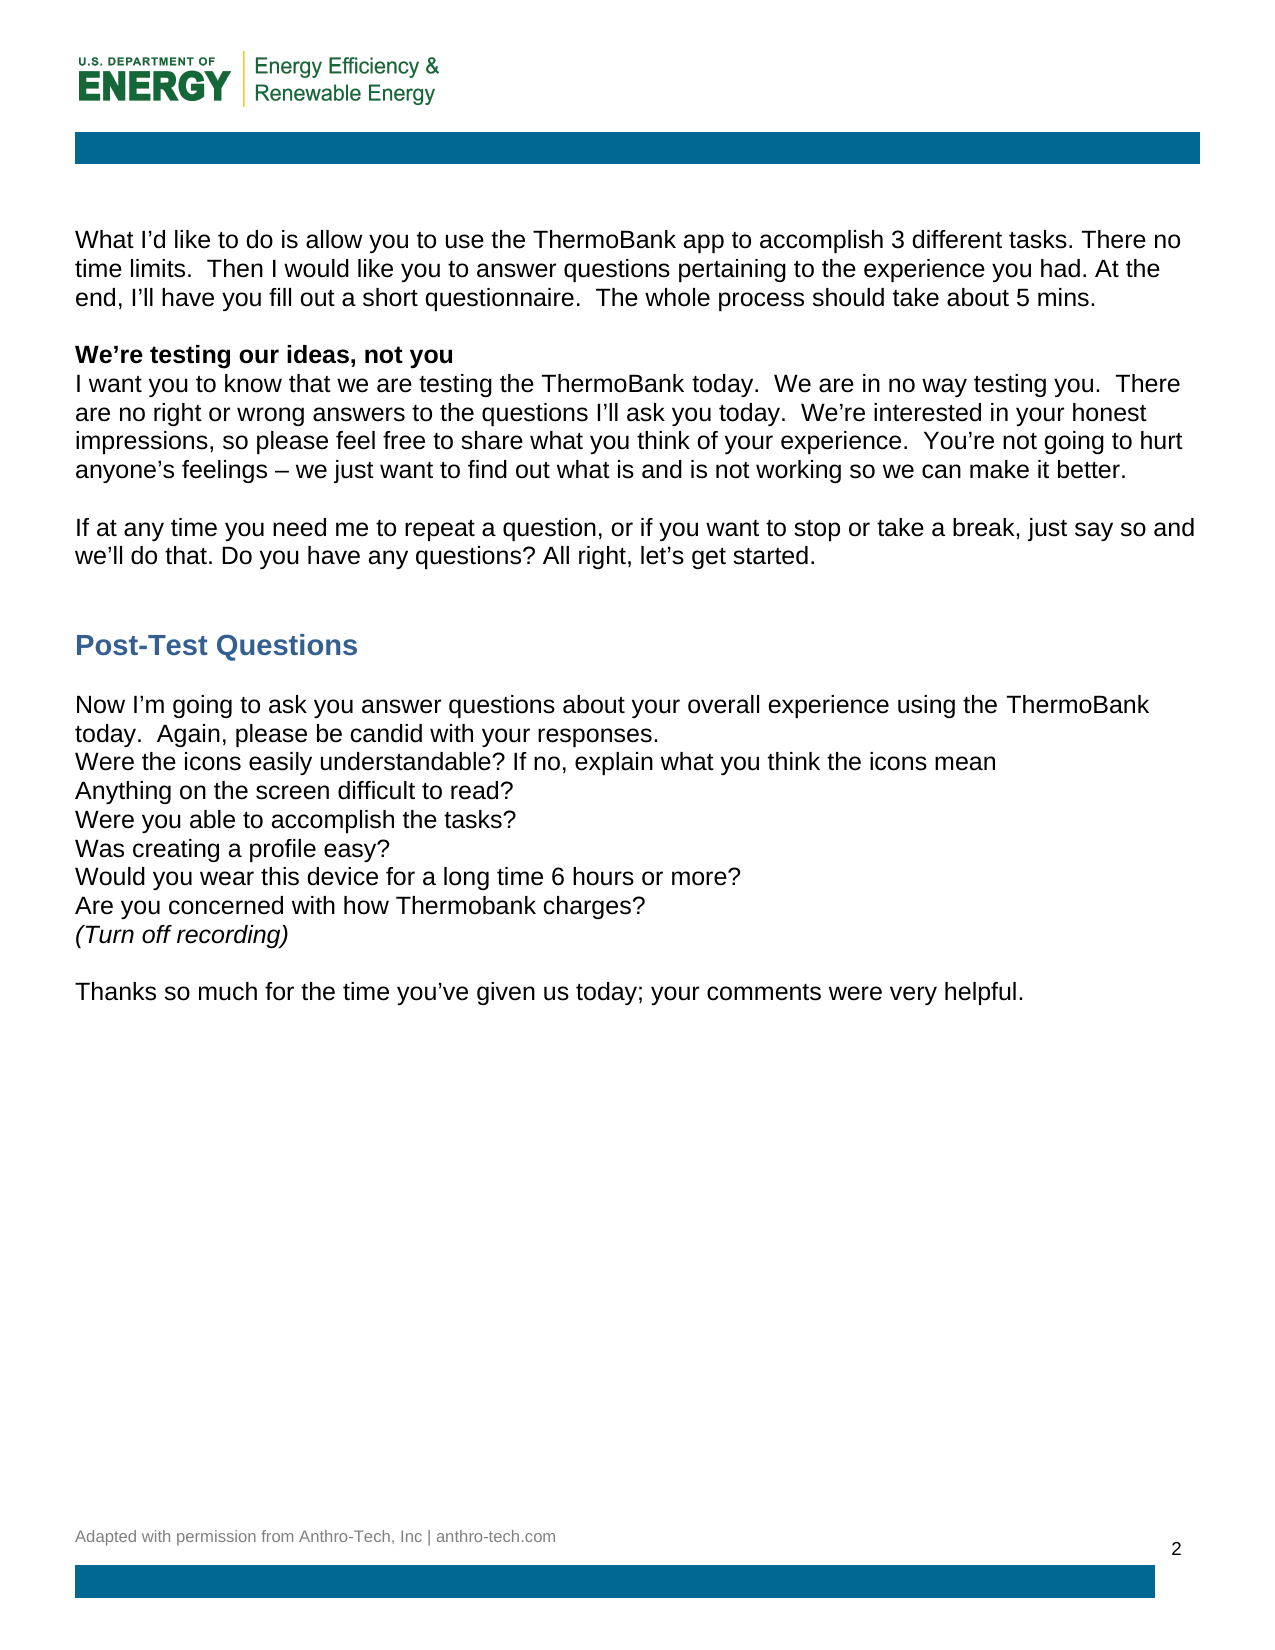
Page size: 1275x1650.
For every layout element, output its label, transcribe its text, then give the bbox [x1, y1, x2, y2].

text (Turn off recording) [75, 920, 1200, 948]
text Post-Test Questions [75, 627, 1200, 661]
text Were you able to accomplish the tasks? [75, 805, 1200, 833]
text What I’d like to do is allow you to use the ThermoBank app to accomplish 3 different tasks. There no time limits. Then I would like you to answer questions pertaining to the experience you had. At the end, I’ll have you fill out a short questionnaire. The whole process should take about 5 mins. [75, 225, 1200, 311]
text If at any time you need me to repeat a question, or if you want to stop or take a break, just say so and we’ll do that. Do you have any questions? All right, let’s get started. [75, 512, 1200, 570]
text Are you concerned with how Thermobank charges? [75, 891, 1200, 920]
text I want you to know that we are testing the ThermoBank today. We are in no way testing you. There are no right or wrong answers to the questions I’ll ask you today. We’re interested in your honest impressions, so please feel free to share what you think of your experience. You’re not going to hurt anyone’s feelings – we just want to find out what is and is not working so we can make it better. [75, 369, 1200, 484]
text We’re testing our ideas, not you [75, 340, 1200, 369]
picture [79, 51, 439, 107]
text Thanks so much for the time you’ve given us today; your comments were very helpful. [75, 977, 1200, 1006]
text Was creating a profile easy? [75, 833, 1200, 862]
text Anything on the screen difficult to read? [75, 776, 1200, 805]
text Would you wear this device for a long time 6 hours or more? [75, 862, 1200, 891]
text Now I’m going to ask you answer questions about your overall experience using the ThermoBank today. Again, please be candid with your responses. [75, 690, 1200, 747]
text Were the icons easily understandable? If no, explain what you think the icons mean [75, 747, 1200, 776]
